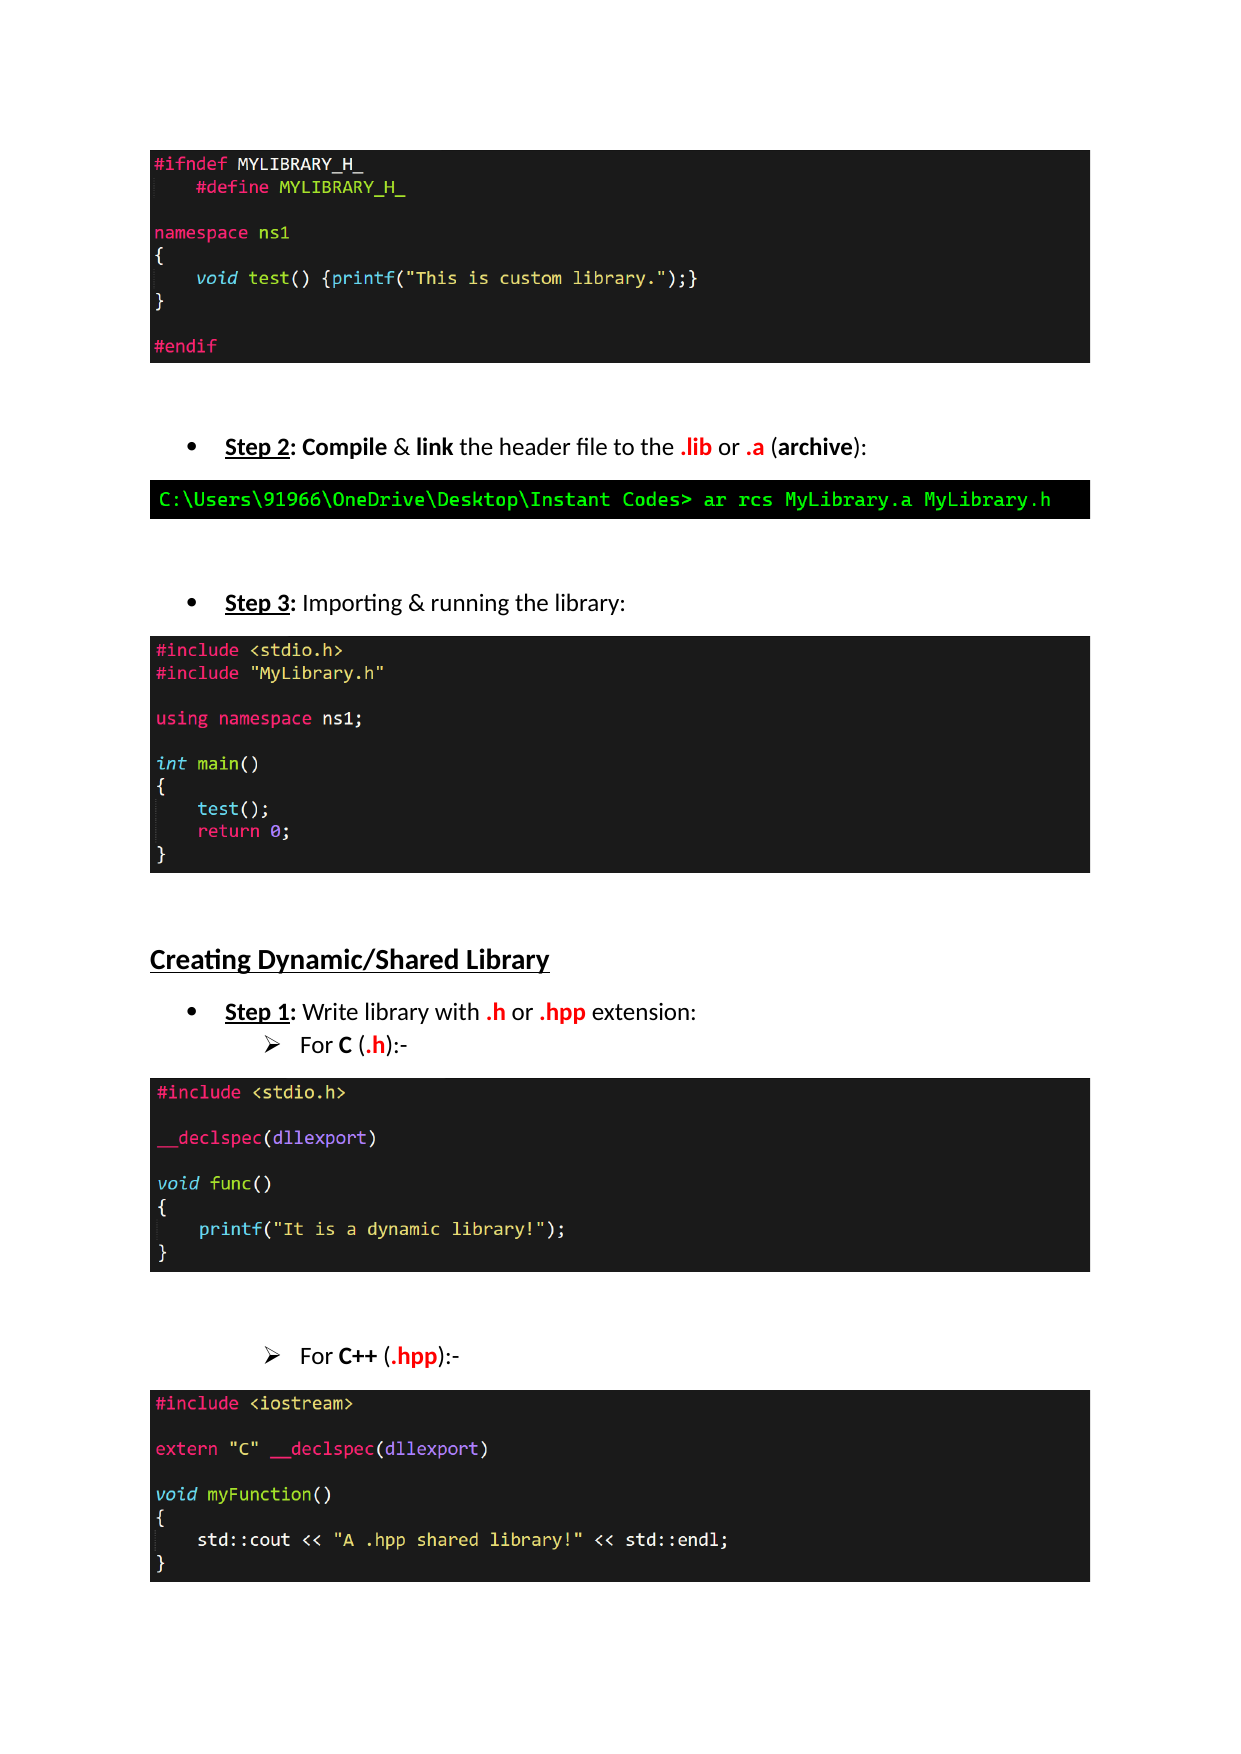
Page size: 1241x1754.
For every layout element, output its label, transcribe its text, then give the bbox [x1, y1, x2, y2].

picture [150, 1390, 1091, 1582]
text Creating Dynamic/Shared Library [150, 941, 1090, 977]
list For C++ (.hpp):- [262, 1340, 1090, 1371]
picture [150, 636, 1091, 873]
list Step 3: Importing & running the library: [187, 587, 1090, 618]
picture [150, 1078, 1091, 1272]
picture [150, 150, 1091, 363]
list For C (.h):- [262, 1029, 1090, 1060]
list Step 2: Compile & link the header file to the .lib or .a (archive): [187, 431, 1090, 461]
picture [150, 480, 1091, 519]
list Step 1: Write library with .h or .hpp extension: [187, 996, 1090, 1027]
